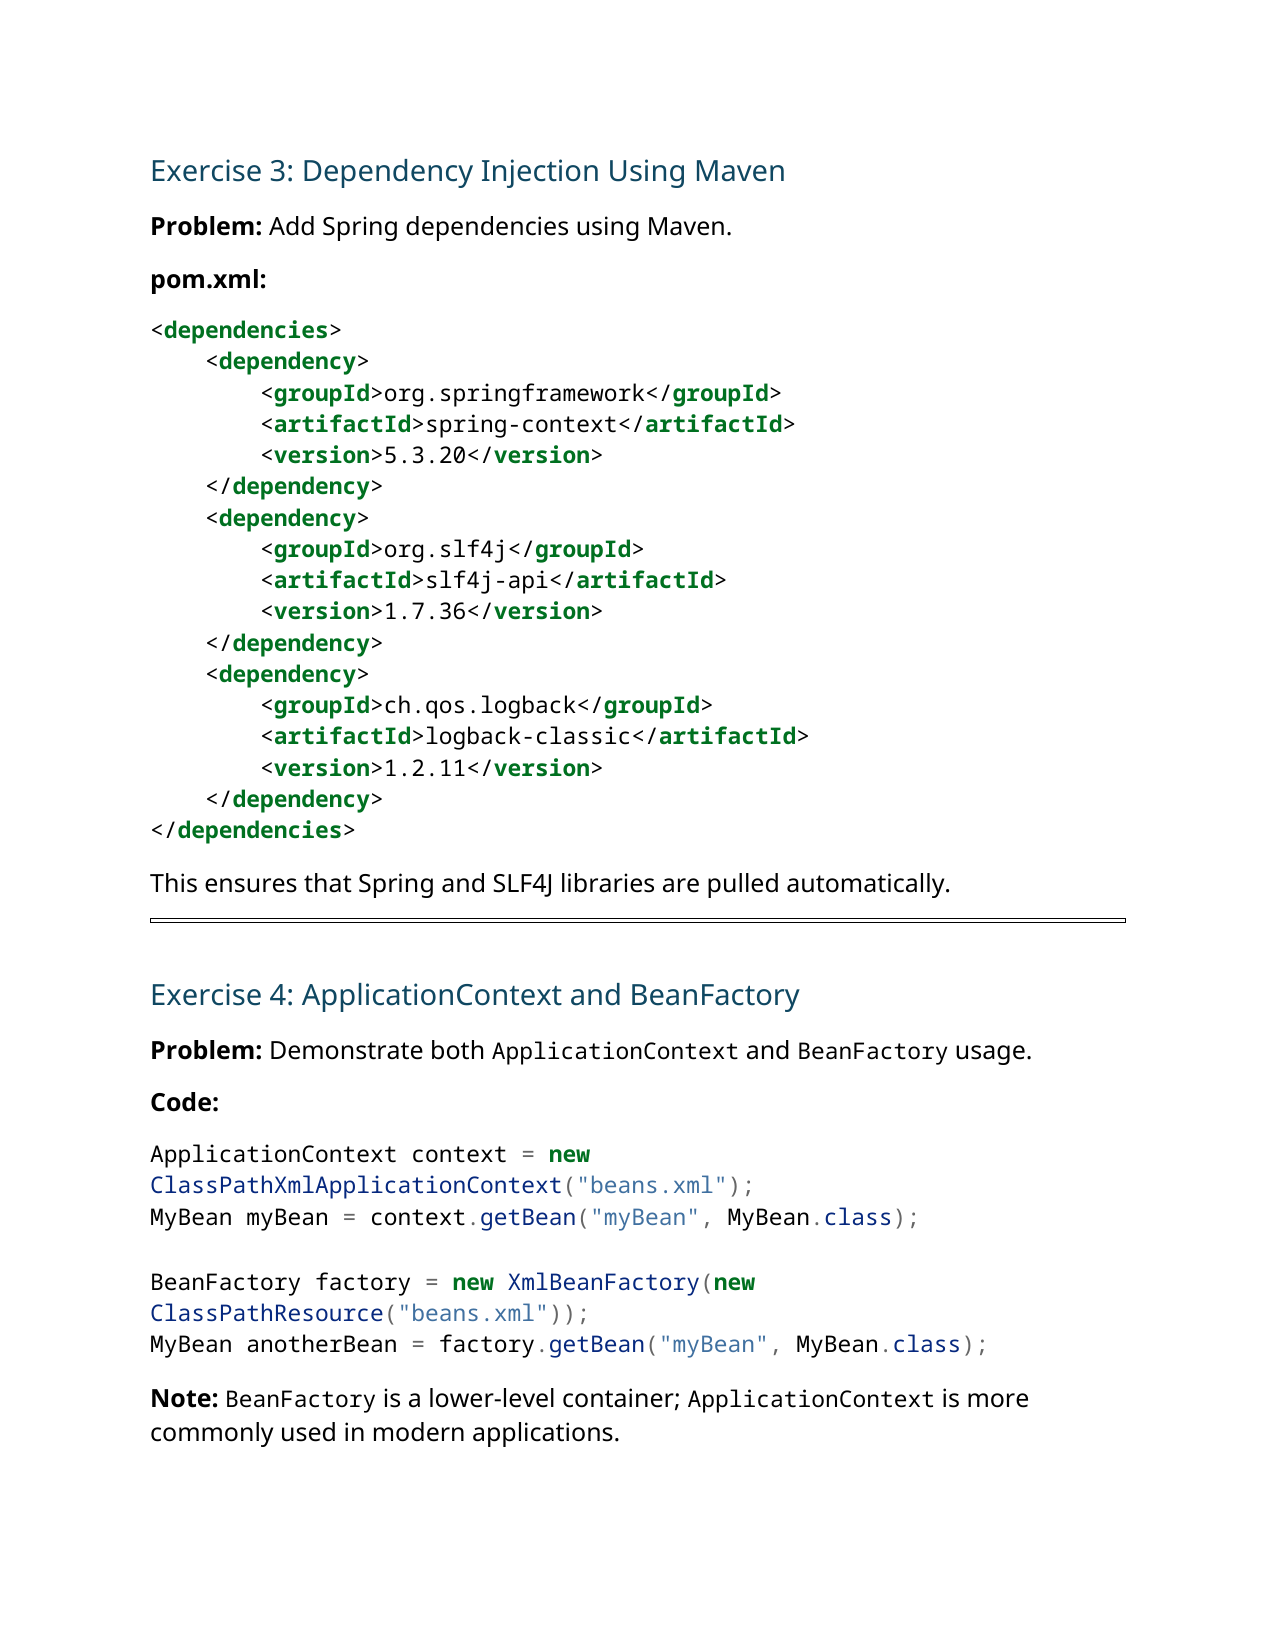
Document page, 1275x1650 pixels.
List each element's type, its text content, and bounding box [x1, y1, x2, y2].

text Note: BeanFactory is a lower-level container; ApplicationContext is more commonly used in modern applications. [150, 1380, 1125, 1448]
text pom.xml: [150, 261, 1125, 295]
text Problem: Add Spring dependencies using Maven. [150, 208, 1125, 242]
subtitle Exercise 4: ApplicationContext and BeanFactory [150, 974, 1125, 1013]
text Problem: Demonstrate both ApplicationContext and BeanFactory usage. [150, 1032, 1125, 1066]
text ApplicationContext context = new ClassPathXmlApplicationContext("beans.xml"); MyBean myBean = context.getBean("myBean", MyBean.class); BeanFactory factory = new XmlBeanFactory(new ClassPathResource("beans.xml")); MyBean anotherBean = factory.getBean("myBean", MyBean.class); [150, 1138, 1125, 1359]
text This ensures that Spring and SLF4J libraries are pulled automatically. [150, 866, 1125, 900]
text Code: [150, 1085, 1125, 1119]
text <dependencies> <dependency> <groupId>org.springframework</groupId> <artifactId>spring-context</artifactId> <version>5.3.20</version> </dependency> <dependency> <groupId>org.slf4j</groupId> <artifactId>slf4j-api</artifactId> <version>1.7.36</version> </dependency> <dependency> <groupId>ch.qos.logback</groupId> <artifactId>logback-classic</artifactId> <version>1.2.11</version> </dependency> </dependencies> [150, 314, 1125, 845]
subtitle Exercise 3: Dependency Injection Using Maven [150, 150, 1125, 190]
